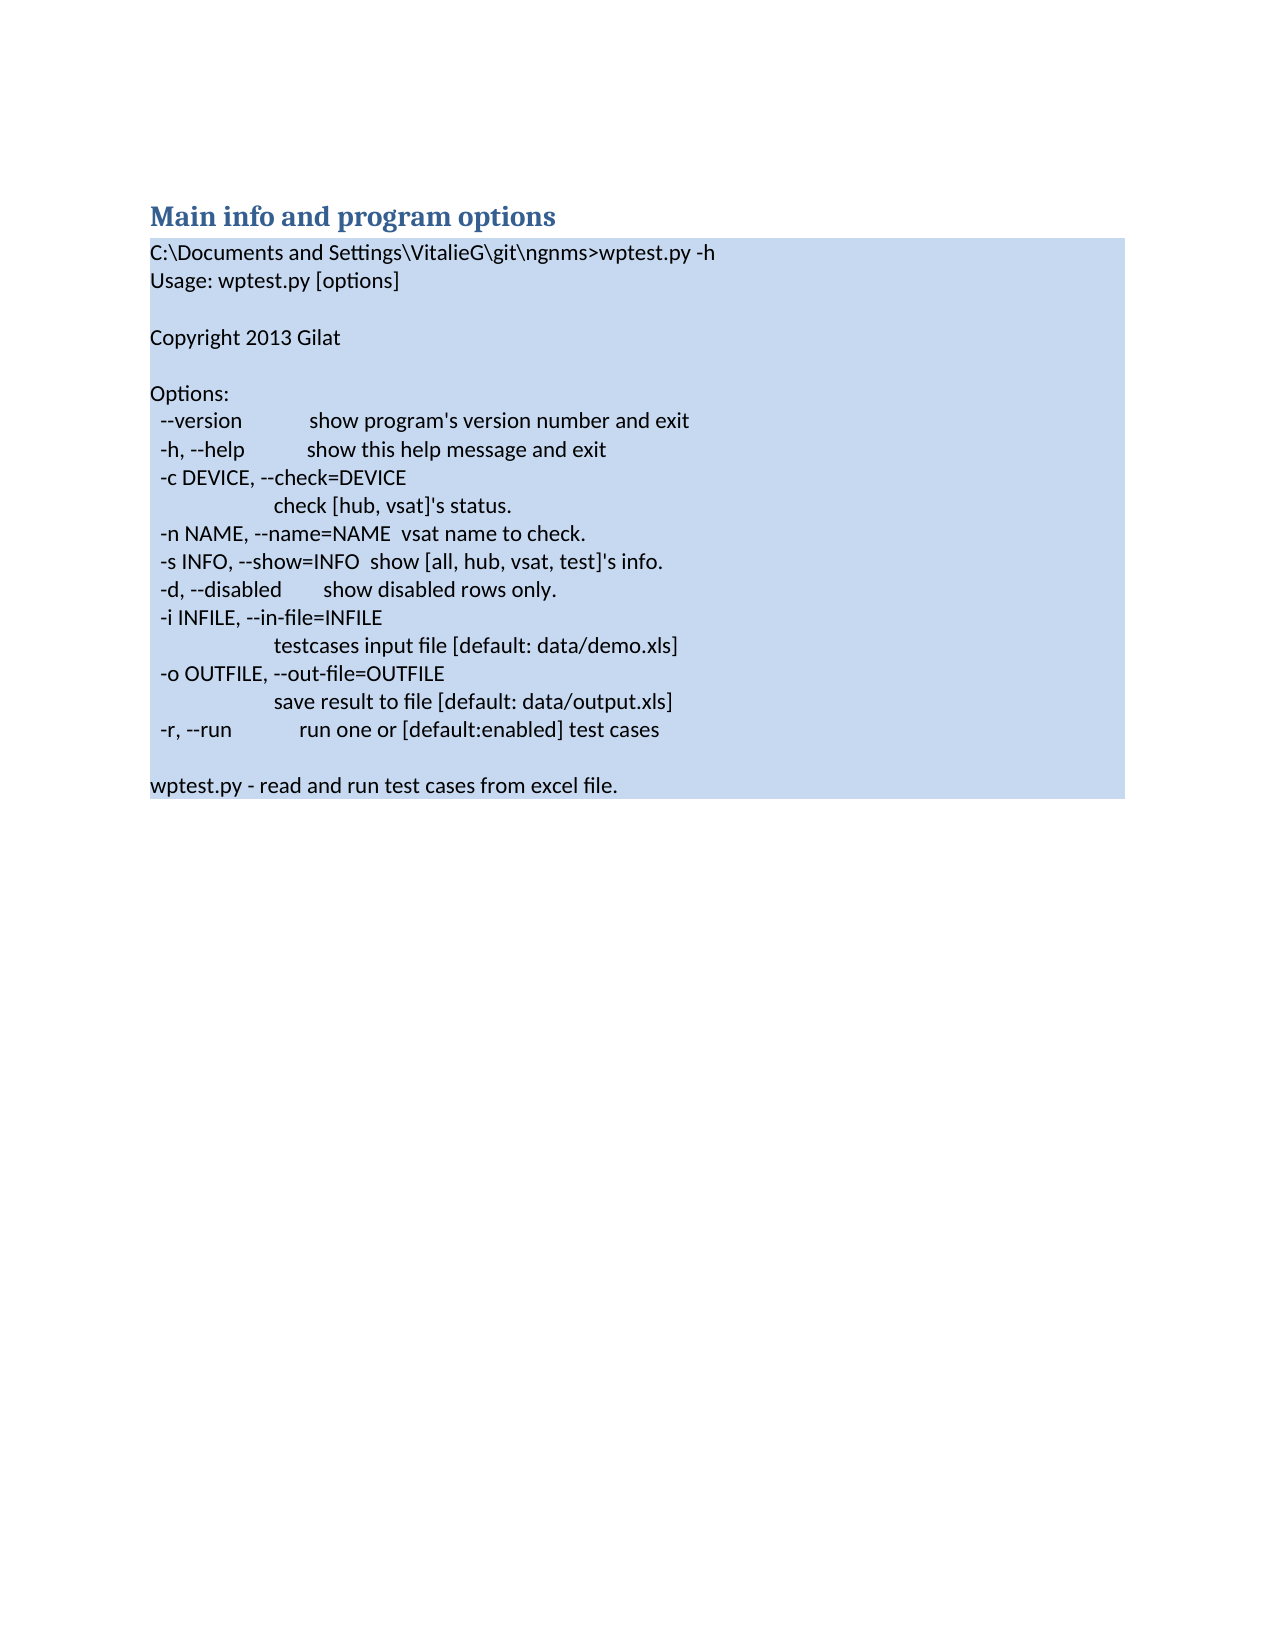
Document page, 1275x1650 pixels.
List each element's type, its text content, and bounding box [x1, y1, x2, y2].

text check [hub, vsat]'s status. [150, 491, 1125, 519]
subtitle Main info and program options [150, 200, 1125, 233]
text wptest.py - read and run test cases from excel file. [150, 771, 1125, 799]
text --version show program's version number and exit [150, 407, 1125, 435]
text -i INFILE, --in-file=INFILE [150, 603, 1125, 631]
text testcases input file [default: data/demo.xls] [150, 631, 1125, 659]
text -r, --run run one or [default:enabled] test cases [150, 715, 1125, 743]
text -d, --disabled show disabled rows only. [150, 575, 1125, 603]
text -s INFO, --show=INFO show [all, hub, vsat, test]'s info. [150, 547, 1125, 575]
text Usage: wptest.py [options] [150, 267, 1125, 294]
text Options: [150, 379, 1125, 407]
text Copyright 2013 Gilat [150, 323, 1125, 351]
text C:\Documents and Settings\VitalieG\git\ngnms>wptest.py -h [150, 238, 1125, 267]
text -c DEVICE, --check=DEVICE [150, 463, 1125, 491]
text -h, --help show this help message and exit [150, 435, 1125, 463]
text save result to file [default: data/output.xls] [150, 687, 1125, 715]
text -o OUTFILE, --out-file=OUTFILE [150, 659, 1125, 687]
text -n NAME, --name=NAME vsat name to check. [150, 519, 1125, 547]
